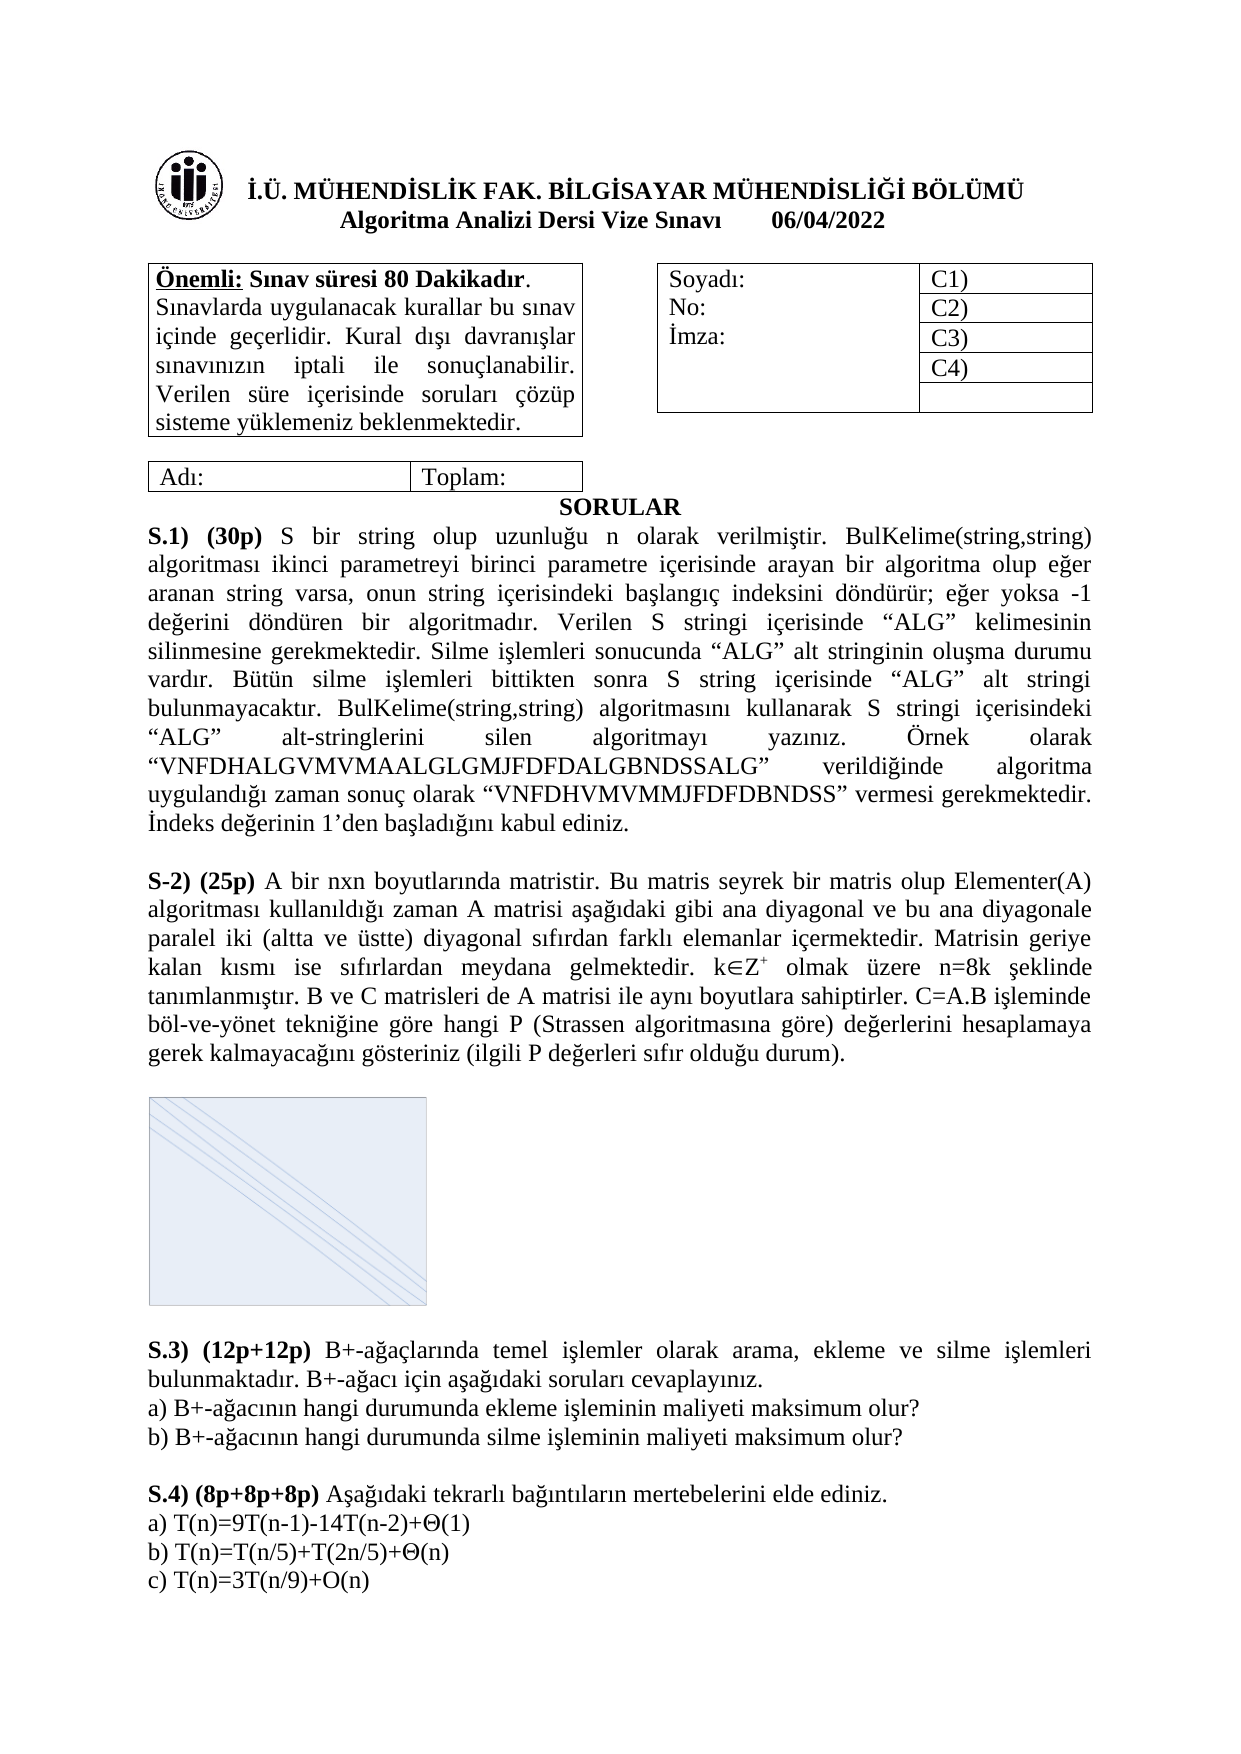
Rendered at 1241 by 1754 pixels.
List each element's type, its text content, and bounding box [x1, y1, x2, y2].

text b) T(n)=T(n/5)+T(2n/5)+(n) [148, 1537, 1093, 1566]
text S.4) (8p+8p+8p) Aşağıdaki tekrarlı bağıntıların mertebelerini elde ediniz. [148, 1479, 1093, 1508]
table_cell [920, 383, 1092, 412]
text a) B+-ağacının hangi durumunda ekleme işleminin maliyeti maksimum olur? [148, 1393, 1093, 1422]
table_cell C1) [920, 264, 1092, 292]
table_header Adı: Soyadı: No: İmza: [658, 264, 919, 412]
table_cell C3) [920, 323, 1092, 352]
table_header Önemli: Sınav süresi 80 Dakikadır. Sınavlarda uygulanacak kurallar bu sınav içinde geçerlidir. Kural dışı davranışlar sınavınızın iptali ile sonuçlanabilir. Verilen süre içerisinde soruları çözüp sisteme yüklemeniz beklenmektedir. [149, 264, 582, 436]
text c) T(n)=3T(n/9)+O(n) [148, 1566, 1093, 1594]
table_header Toplam: [411, 462, 582, 491]
table_cell C4) [920, 353, 1092, 382]
table_header Adı: Soyadı: No: İmza: [149, 462, 410, 491]
text SORULAR [148, 492, 1093, 521]
picture [147, 147, 229, 224]
text S-2) (25p) A bir nxn boyutlarında matristir. Bu matris seyrek bir matris olup Elementer(A) algoritması kullanıldığı zaman A matrisi aşağıdaki gibi ana diyagonal ve bu ana diyagonale paralel iki (altta ve üstte) diyagonal sıfırdan farklı elemanlar içermektedir. Matrisin geriye kalan kısmı ise sıfırlardan meydana gelmektedir. kZ+ olmak üzere n=8k şeklinde tanımlanmıştır. B ve C matrisleri de A matrisi ile aynı boyutlara sahiptirler. C=A.B işleminde böl-ve-yönet tekniğine göre hangi P (Strassen algoritmasına göre) değerlerini hesaplamaya gerek kalmayacağını gösteriniz (ilgili P değerleri sıfır olduğu durum). [148, 866, 1093, 1067]
text S.1) (30p) S bir string olup uzunluğu n olarak verilmiştir. BulKelime(string,string) algoritması ikinci parametreyi birinci parametre içerisinde arayan bir algoritma olup eğer aranan string varsa, onun string içerisindeki başlangıç indeksini döndürür; eğer yoksa -1 değerini döndüren bir algoritmadır. Verilen S stringi içerisinde “ALG” kelimesinin silinmesine gerekmektedir. Silme işlemleri sonucunda “ALG” alt stringinin oluşma durumu vardır. Bütün silme işlemleri bittikten sonra S string içerisinde “ALG” alt stringi bulunmayacaktır. BulKelime(string,string) algoritmasını kullanarak S stringi içerisindeki “ALG” alt-stringlerini silen algoritmayı yazınız. Örnek olarak “VNFDHALGVMVMAALGLGMJFDFDALGBNDSSALG” verildiğinde algoritma uygulandığı zaman sonuç olarak “VNFDHVMVMMJFDFDBNDSS” vermesi gerekmektedir. İndeks değerinin 1’den başladığını kabul ediniz. [148, 521, 1093, 837]
title İ.Ü. MÜHENDİSLİK FAK. BİLGİSAYAR MÜHENDİSLİĞİ BÖLÜMÜ [229, 176, 1093, 205]
title Algoritma Analizi Dersi Vize Sınavı 06/04/2022 [148, 205, 1093, 234]
text S.3) (12p+12p) B+-ağaçlarında temel işlemler olarak arama, ekleme ve silme işlemleri bulunmaktadır. B+-ağacı için aşağıdaki soruları cevaplayınız. [148, 1336, 1093, 1393]
text a) T(n)=9T(n-1)-14T(n-2)+(1) [148, 1508, 1093, 1537]
table_cell C2) [920, 294, 1092, 322]
text b) B+-ağacının hangi durumunda silme işleminin maliyeti maksimum olur? [148, 1422, 1093, 1451]
